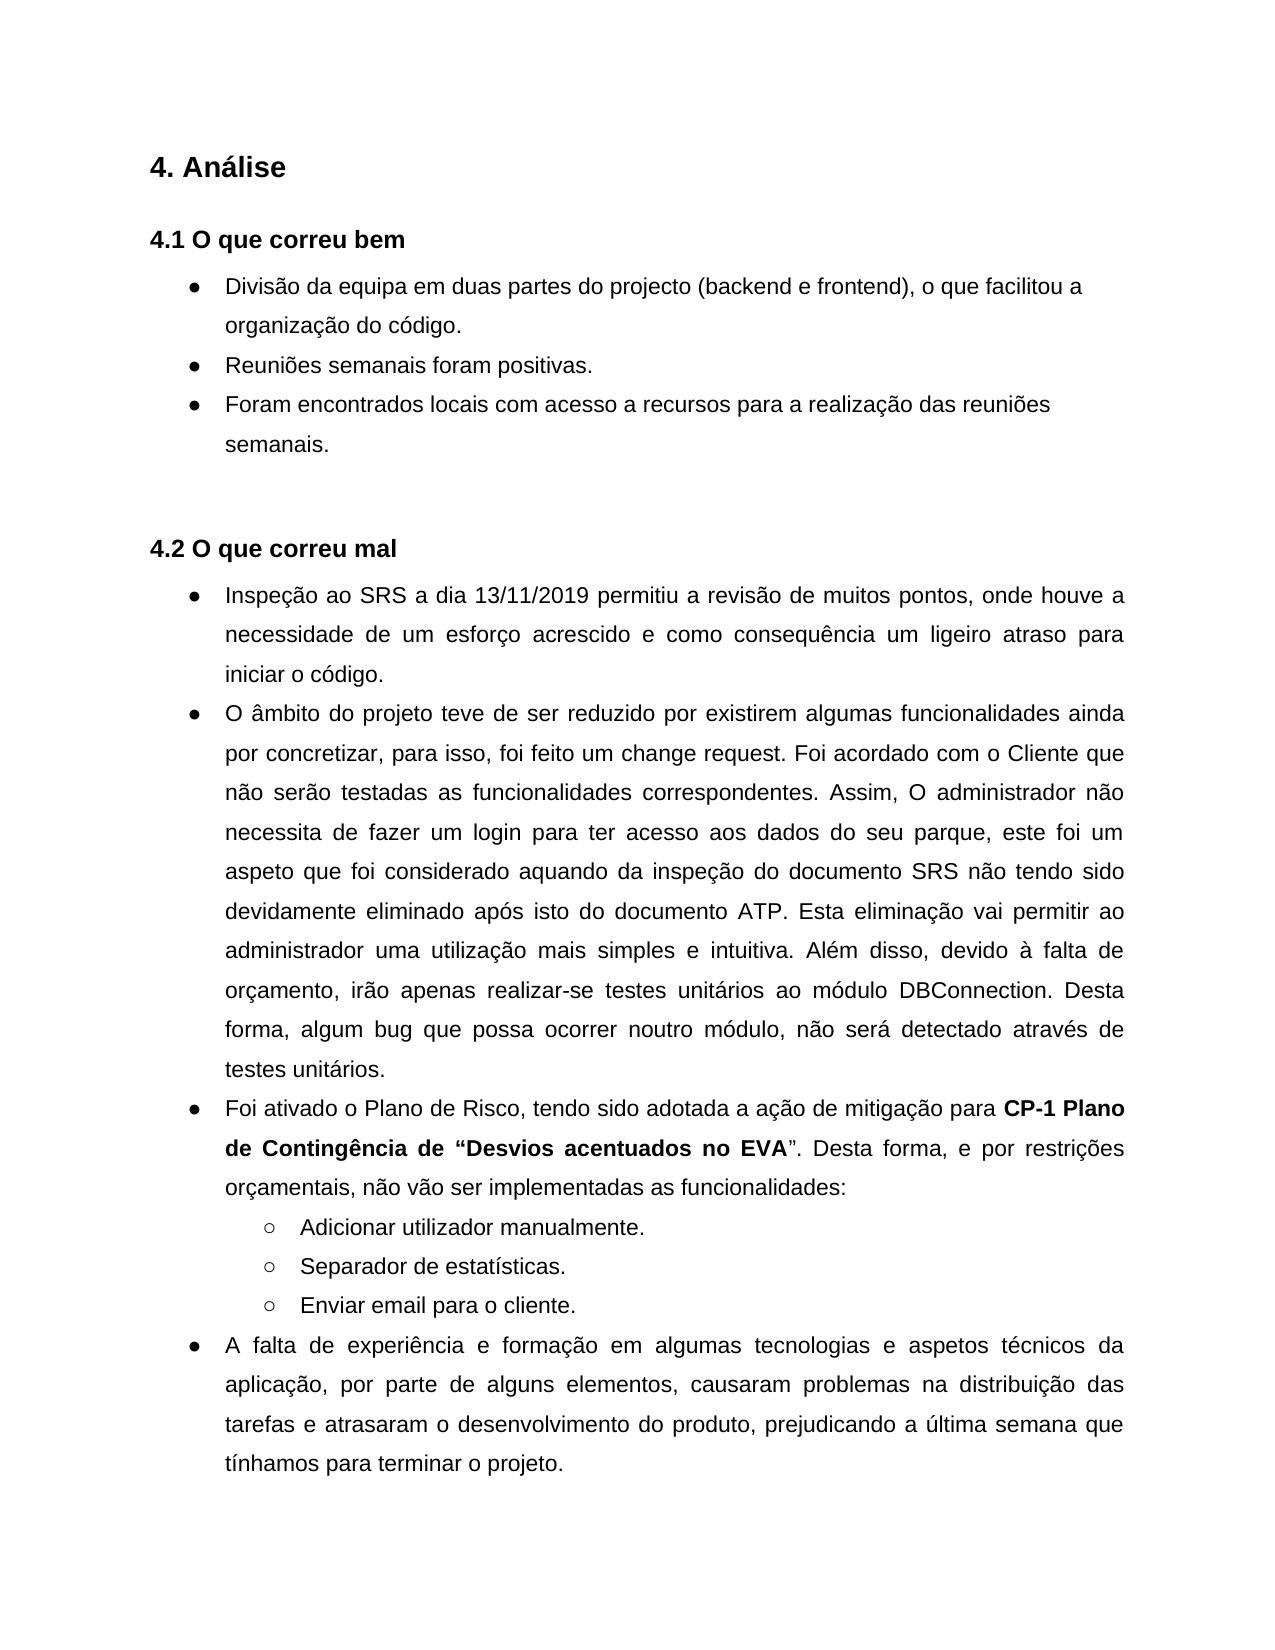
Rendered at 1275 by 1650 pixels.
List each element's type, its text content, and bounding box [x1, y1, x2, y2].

list Separador de estatísticas. [262, 1253, 1125, 1279]
subtitle 4. Análise [150, 150, 1125, 183]
subtitle 4.2 O que correu mal [150, 534, 1125, 563]
list Foram encontrados locais com acesso a recursos para a realização das reuniões semanais. [187, 391, 1125, 457]
subtitle 4.1 O que correu bem [150, 225, 1125, 254]
list Adicionar utilizador manualmente. [262, 1213, 1125, 1240]
list Reuniões semanais foram positivas. [187, 352, 1125, 378]
list A falta de experiência e formação em algumas tecnologias e aspetos técnicos da aplicação, por parte de alguns elementos, causaram problemas na distribuição das tarefas e atrasaram o desenvolvimento do produto, prejudicando a última semana que tínhamos para terminar o projeto. [187, 1332, 1125, 1477]
list Foi ativado o Plano de Risco, tendo sido adotada a ação de mitigação para CP-1 Plano de Contingência de “Desvios acentuados no EVA”. Desta forma, e por restrições orçamentais, não vão ser implementadas as funcionalidades: [187, 1095, 1125, 1200]
list Inspeção ao SRS a dia 13/11/2019 permitiu a revisão de muitos pontos, onde houve a necessidade de um esforço acrescido e como consequência um ligeiro atraso para iniciar o código. [187, 582, 1125, 687]
list O âmbito do projeto teve de ser reduzido por existirem algumas funcionalidades ainda por concretizar, para isso, foi feito um change request. Foi acordado com o Cliente que não serão testadas as funcionalidades correspondentes. Assim, O administrador não necessita de fazer um login para ter acesso aos dados do seu parque, este foi um aspeto que foi considerado aquando da inspeção do documento SRS não tendo sido devidamente eliminado após isto do documento ATP. Esta eliminação vai permitir ao administrador uma utilização mais simples e intuitiva. Além disso, devido à falta de orçamento, irão apenas realizar-se testes unitários ao módulo DBConnection. Desta forma, algum bug que possa ocorrer noutro módulo, não será detectado através de testes unitários. [187, 700, 1125, 1082]
list Enviar email para o cliente. [262, 1292, 1125, 1319]
list Divisão da equipa em duas partes do projecto (backend e frontend), o que facilitou a organização do código. [187, 273, 1125, 338]
